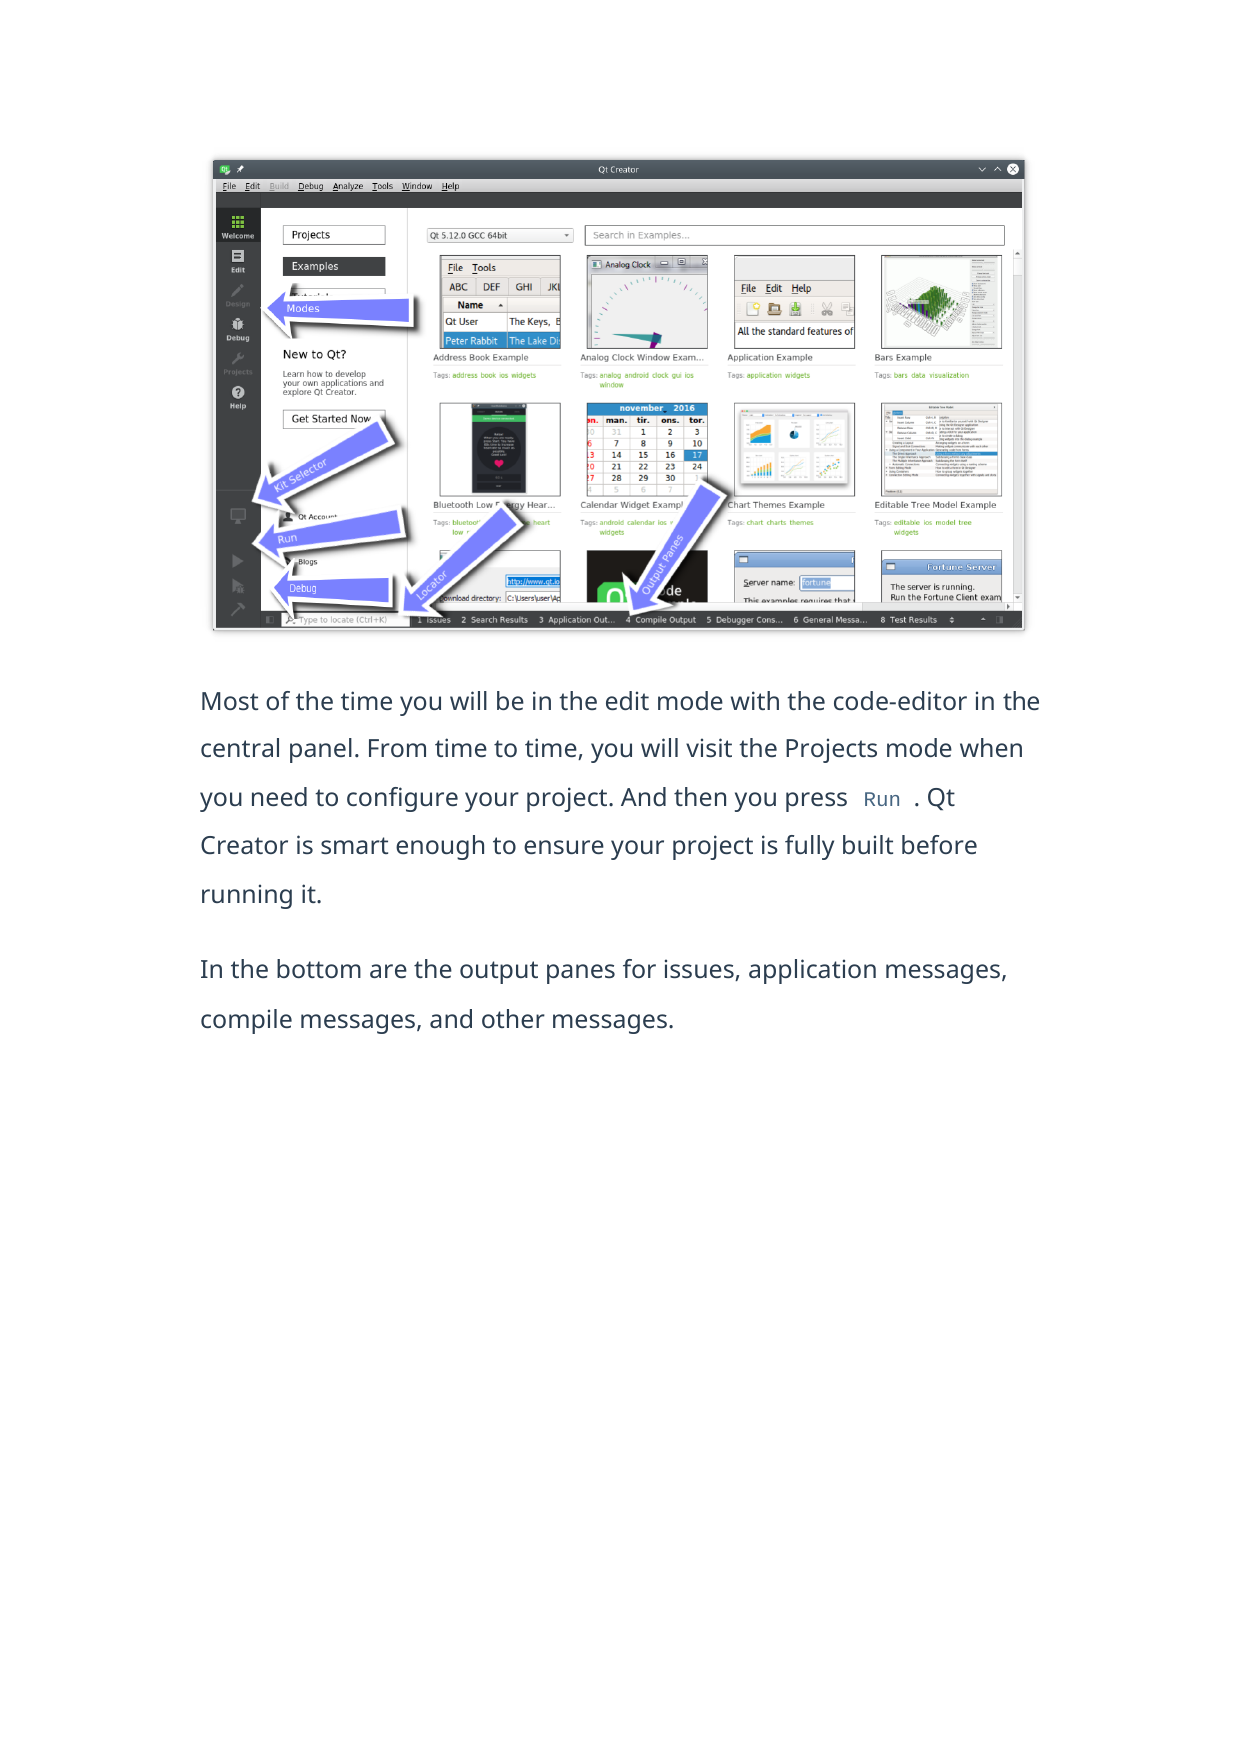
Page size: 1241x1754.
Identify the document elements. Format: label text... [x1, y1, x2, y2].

text central panel. From time to time, you will visit the Projects mode when you need to configure your project. And then you press Run . Qt Creator is smart enough to ensure your project is fully built before running it. [200, 731, 1027, 911]
text In the bottom are the output panes for issues, application messages, compile messages, and other messages. [200, 952, 1027, 1035]
picture [200, 147, 1037, 645]
text Most of the time you will be in the edit mode with the code-editor in the [200, 683, 1065, 717]
